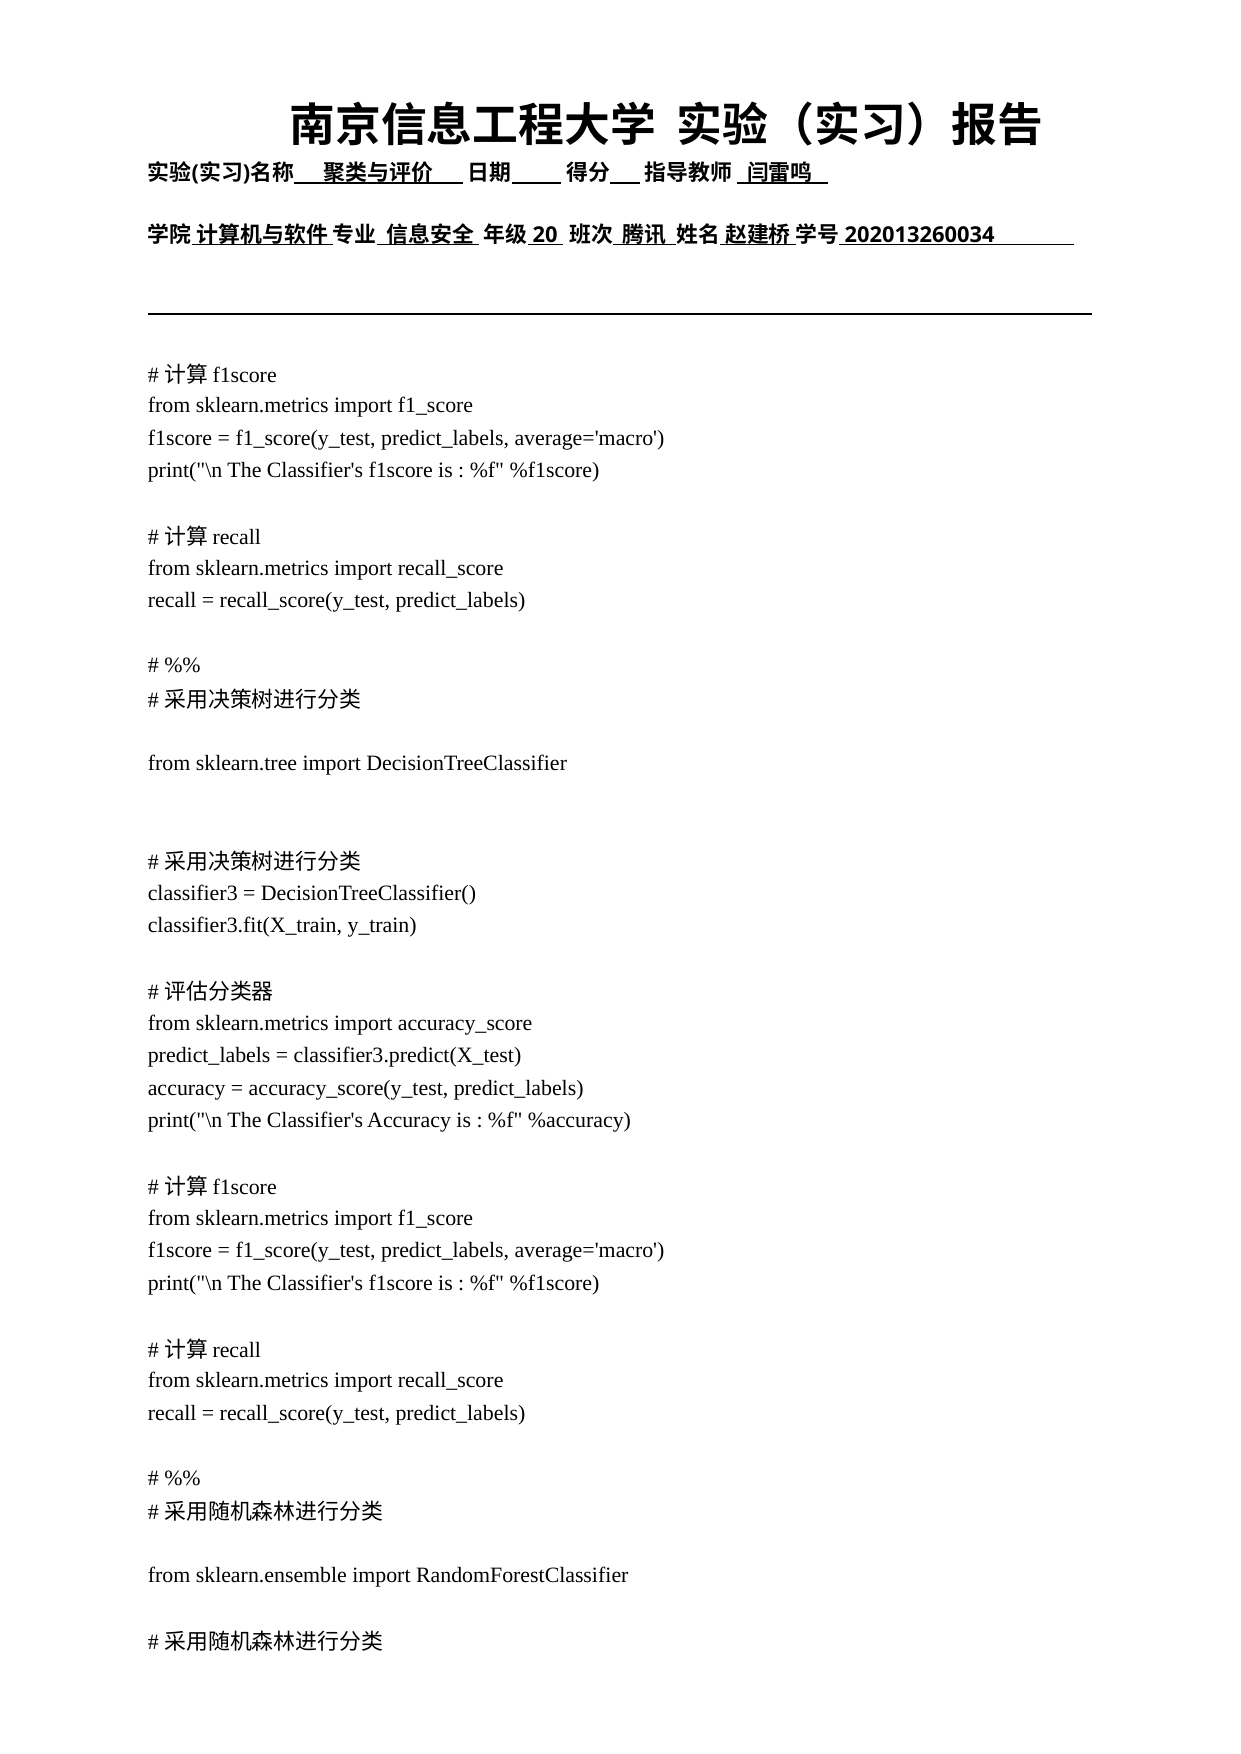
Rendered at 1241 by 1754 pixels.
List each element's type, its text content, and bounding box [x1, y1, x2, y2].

text from sklearn.metrics import recall_score [148, 551, 1092, 584]
text # %% [148, 1461, 1092, 1494]
text from sklearn.tree import DecisionTreeClassifier [148, 746, 1092, 779]
text # 采用随机森林进行分类 [148, 1624, 1092, 1656]
text from sklearn.metrics import recall_score [148, 1364, 1092, 1396]
text classifier3 = DecisionTreeClassifier() [148, 876, 1092, 909]
text accuracy = accuracy_score(y_test, predict_labels) [148, 1071, 1092, 1104]
text # 评估分类器 [148, 974, 1092, 1006]
text # 计算recall [148, 1331, 1092, 1364]
text # 计算f1score [148, 356, 1092, 389]
text f1score = f1_score(y_test, predict_labels, average='macro') [148, 421, 1092, 454]
text # %% [148, 649, 1092, 681]
text predict_labels = classifier3.predict(X_test) [148, 1039, 1092, 1071]
text # 采用决策树进行分类 [148, 844, 1092, 876]
text # 采用决策树进行分类 [148, 681, 1092, 714]
text from sklearn.metrics import f1_score [148, 389, 1092, 421]
text print("\n The Classifier's f1score is : %f" %f1score) [148, 1266, 1092, 1299]
text recall = recall_score(y_test, predict_labels) [148, 584, 1092, 616]
text # 计算f1score [148, 1169, 1092, 1201]
text print("\n The Classifier's Accuracy is : %f" %accuracy) [148, 1104, 1092, 1136]
text from sklearn.ensemble import RandomForestClassifier [148, 1559, 1092, 1591]
text # 采用随机森林进行分类 [148, 1494, 1092, 1526]
text from sklearn.metrics import accuracy_score [148, 1006, 1092, 1039]
text f1score = f1_score(y_test, predict_labels, average='macro') [148, 1234, 1092, 1266]
text # 计算recall [148, 519, 1092, 551]
text from sklearn.metrics import f1_score [148, 1201, 1092, 1234]
text classifier3.fit(X_train, y_train) [148, 909, 1092, 941]
text recall = recall_score(y_test, predict_labels) [148, 1396, 1092, 1429]
text print("\n The Classifier's f1score is : %f" %f1score) [148, 454, 1092, 486]
